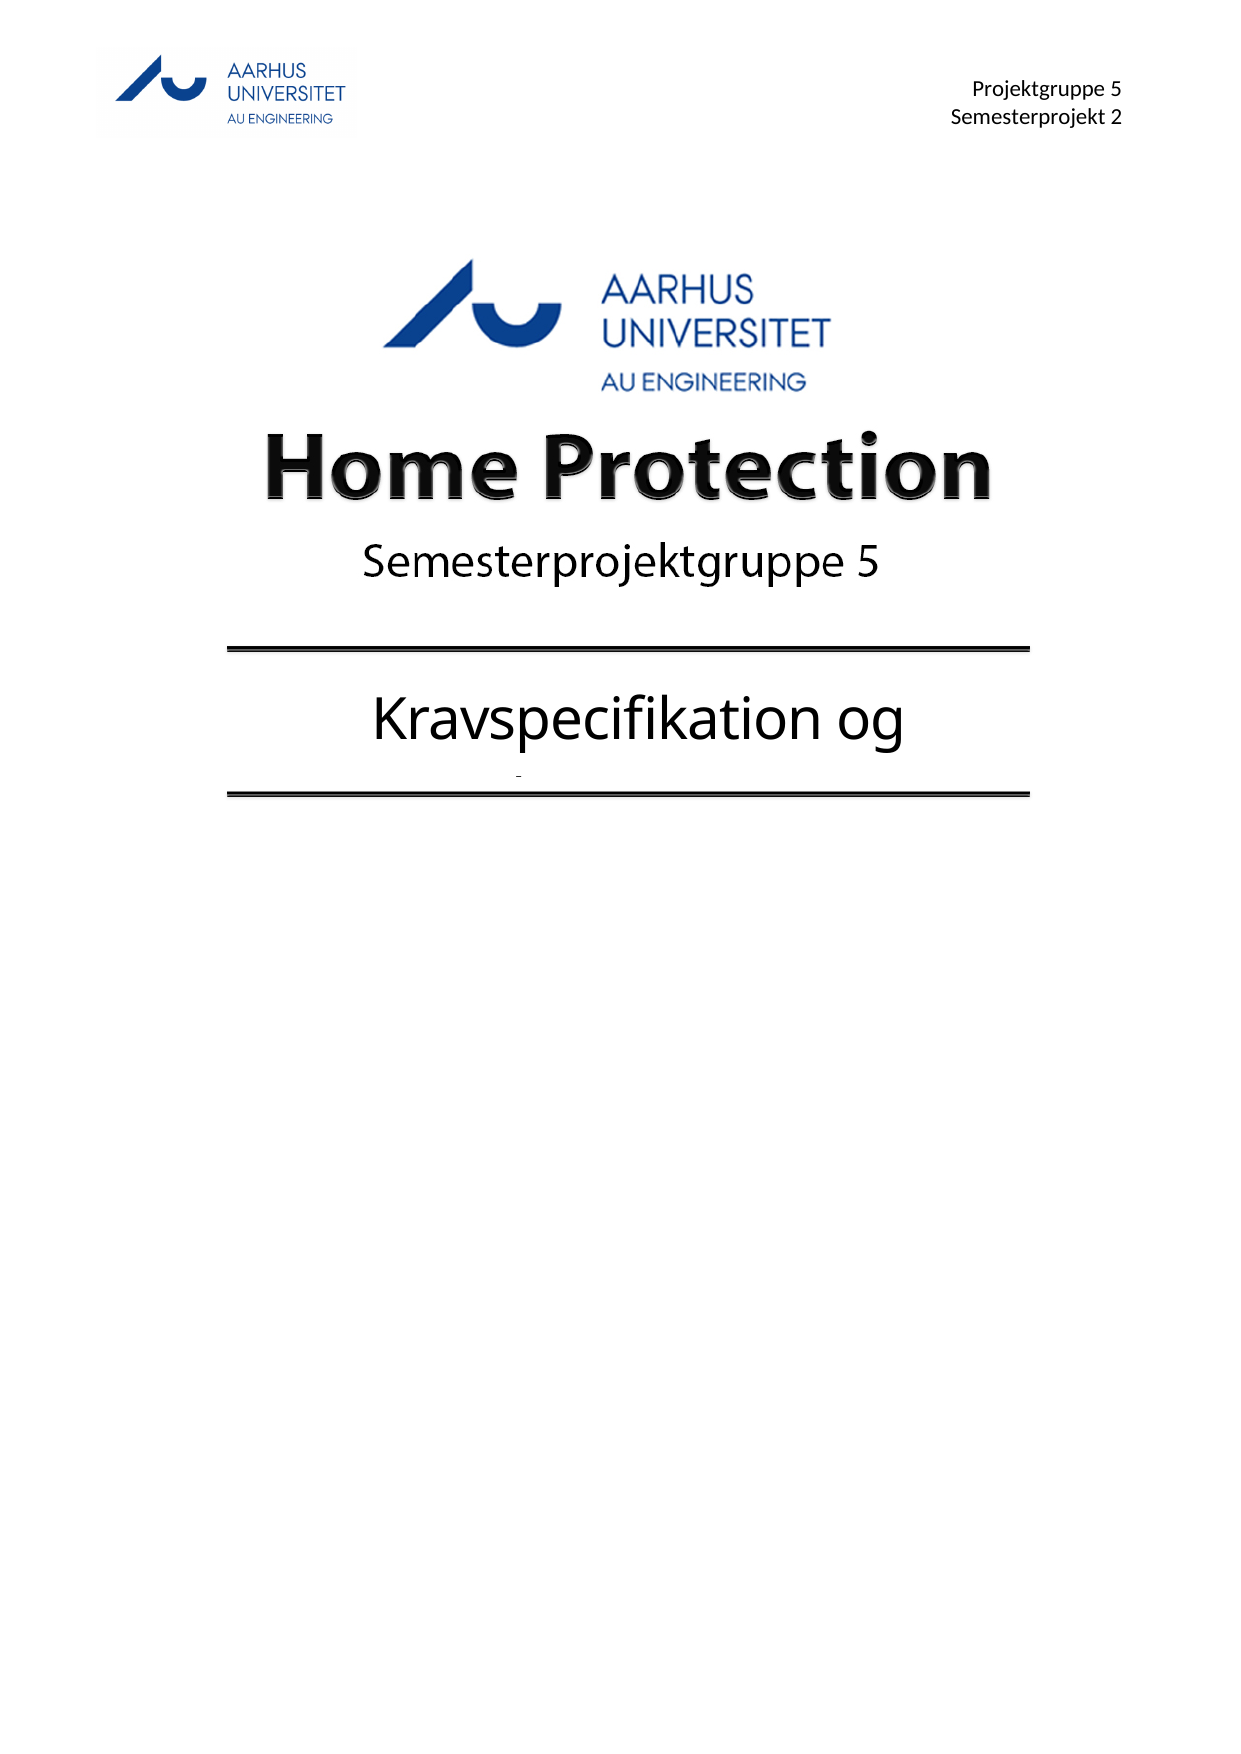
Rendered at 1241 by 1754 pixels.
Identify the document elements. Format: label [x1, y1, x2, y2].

picture [95, 47, 358, 138]
picture [192, 230, 1048, 829]
